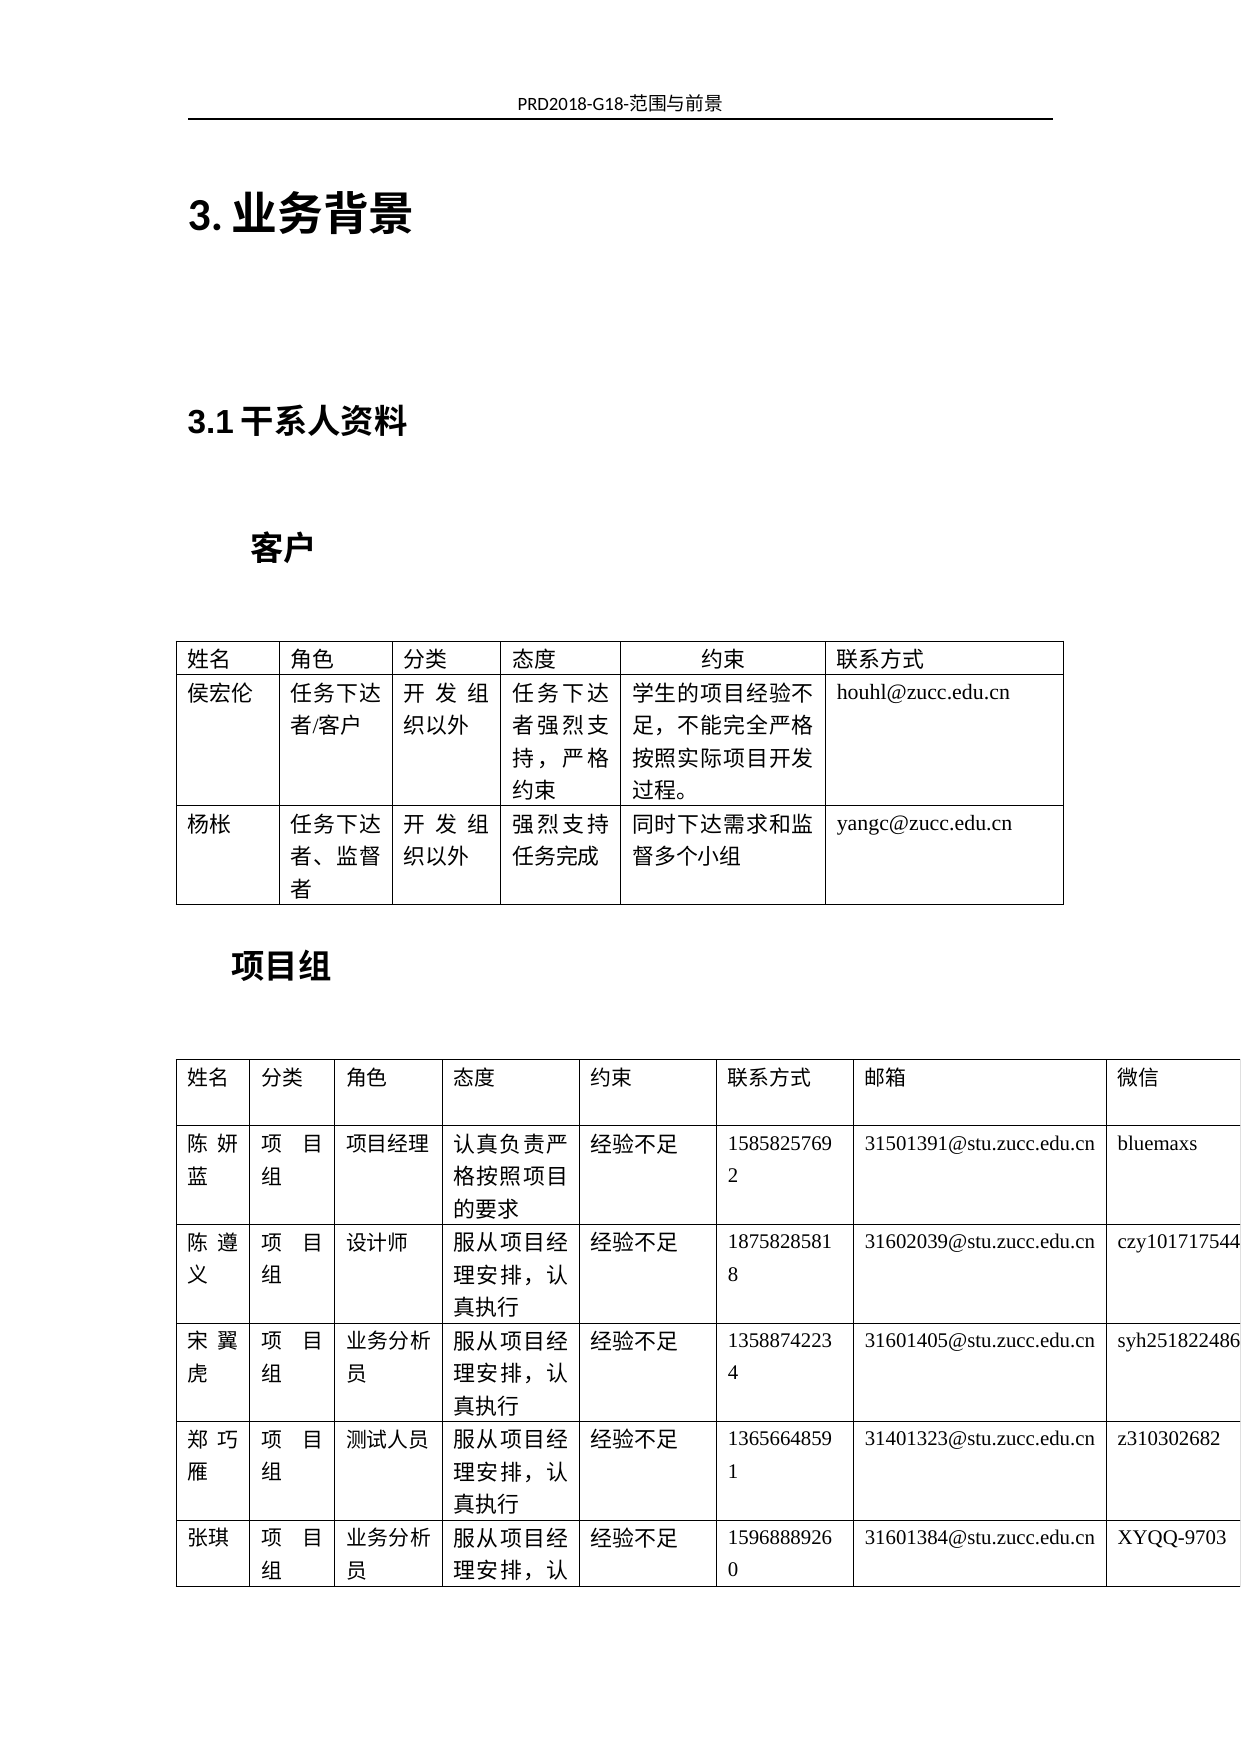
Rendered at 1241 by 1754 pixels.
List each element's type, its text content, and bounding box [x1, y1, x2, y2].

table_cell 测试人员 [335, 1422, 442, 1519]
table_cell 31501391@stu.zucc.edu.cn [854, 1126, 1106, 1224]
table_header 姓名 [177, 642, 279, 674]
table_cell houhl@zucc.edu.cn [826, 675, 1063, 805]
table_cell XYQQ-9703 [1107, 1521, 1240, 1586]
table_cell 认真负责严格按照项目的要求 [443, 1126, 579, 1224]
table_cell 开发组织以外 [393, 806, 500, 904]
subtitle 3.1干系人资料 [187, 387, 1053, 452]
table_header 姓名 [177, 1060, 249, 1125]
table_cell 同时下达需求和监督多个小组 [621, 806, 825, 904]
table_cell 强烈支持任务完成 [501, 806, 620, 904]
table_cell 陈遵义 [177, 1225, 249, 1322]
subtitle 客户 [187, 513, 1053, 578]
subtitle 项目组 [187, 932, 1053, 997]
table_cell 项目组 [250, 1225, 334, 1322]
table_header 角色 [335, 1060, 442, 1125]
table_cell 陈妍蓝 [177, 1126, 249, 1224]
table_cell bluemaxs [1107, 1126, 1240, 1224]
table_cell 项目组 [250, 1422, 334, 1519]
table_cell syh251822486 [1107, 1324, 1240, 1421]
table_cell 张琪 [177, 1521, 249, 1586]
table_cell 31602039@stu.zucc.edu.cn [854, 1225, 1106, 1322]
table_header 分类 [250, 1060, 334, 1125]
table_cell 15968889260 [717, 1521, 853, 1586]
table_cell 经验不足 [580, 1126, 716, 1224]
table_cell 项目经理 [335, 1126, 442, 1224]
table_cell 学生的项目经验不足，不能完全严格按照实际项目开发过程。 [621, 675, 825, 805]
table_cell 经验不足 [580, 1521, 716, 1586]
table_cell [854, 1521, 1106, 1586]
table_cell 经验不足 [580, 1422, 716, 1519]
table_cell 31601405@stu.zucc.edu.cn [854, 1324, 1106, 1421]
table_header 邮箱 [854, 1060, 1106, 1125]
table_cell 15858257692 [717, 1126, 853, 1224]
table_header 约束 [621, 642, 825, 674]
table_header 态度 [501, 642, 620, 674]
table_cell 服从项目经理安排，认真执行 [443, 1324, 579, 1421]
table_cell 杨枨 [177, 806, 279, 904]
table_cell 13656648591 [717, 1422, 853, 1519]
table_cell 任务下达者、监督者 [280, 806, 392, 904]
table_header 分类 [393, 642, 500, 674]
table_header 角色 [280, 642, 392, 674]
table_cell 项目组 [250, 1126, 334, 1224]
table_header 态度 [443, 1060, 579, 1125]
table_cell czy1017175448 [1107, 1225, 1240, 1322]
table_cell z310302682 [1107, 1422, 1240, 1519]
table_cell 开发组织以外 [393, 675, 500, 805]
table_cell 经验不足 [580, 1225, 716, 1322]
table_cell 服从项目经理安排，认真执行 [443, 1422, 579, 1519]
table_cell 任务下达者强烈支持，严格约束 [501, 675, 620, 805]
table_cell 宋翼虎 [177, 1324, 249, 1421]
table_cell 任务下达者/客户 [280, 675, 392, 805]
table_cell 18758285818 [717, 1225, 853, 1322]
table_cell 项目组 [250, 1521, 334, 1586]
table_header 微信 [1107, 1060, 1240, 1125]
table_header 联系方式 [717, 1060, 853, 1125]
table_header 联系方式 [826, 642, 1063, 674]
subtitle 业务背景 [187, 162, 1053, 259]
table_cell 13588742234 [717, 1324, 853, 1421]
table_cell 郑巧雁 [177, 1422, 249, 1519]
table_cell 业务分析员 [335, 1521, 442, 1586]
table_cell yangc@zucc.edu.cn [826, 806, 1063, 904]
table_cell 服从项目经理安排，认真执行 [443, 1521, 579, 1586]
table_header 约束 [580, 1060, 716, 1125]
table_cell 业务分析员 [335, 1324, 442, 1421]
table_cell 31401323@stu.zucc.edu.cn [854, 1422, 1106, 1519]
table_cell 项目组 [250, 1324, 334, 1421]
table_cell 侯宏伦 [177, 675, 279, 805]
table_cell 经验不足 [580, 1324, 716, 1421]
table_cell 服从项目经理安排，认真执行 [443, 1225, 579, 1322]
table_cell 设计师 [335, 1225, 442, 1322]
